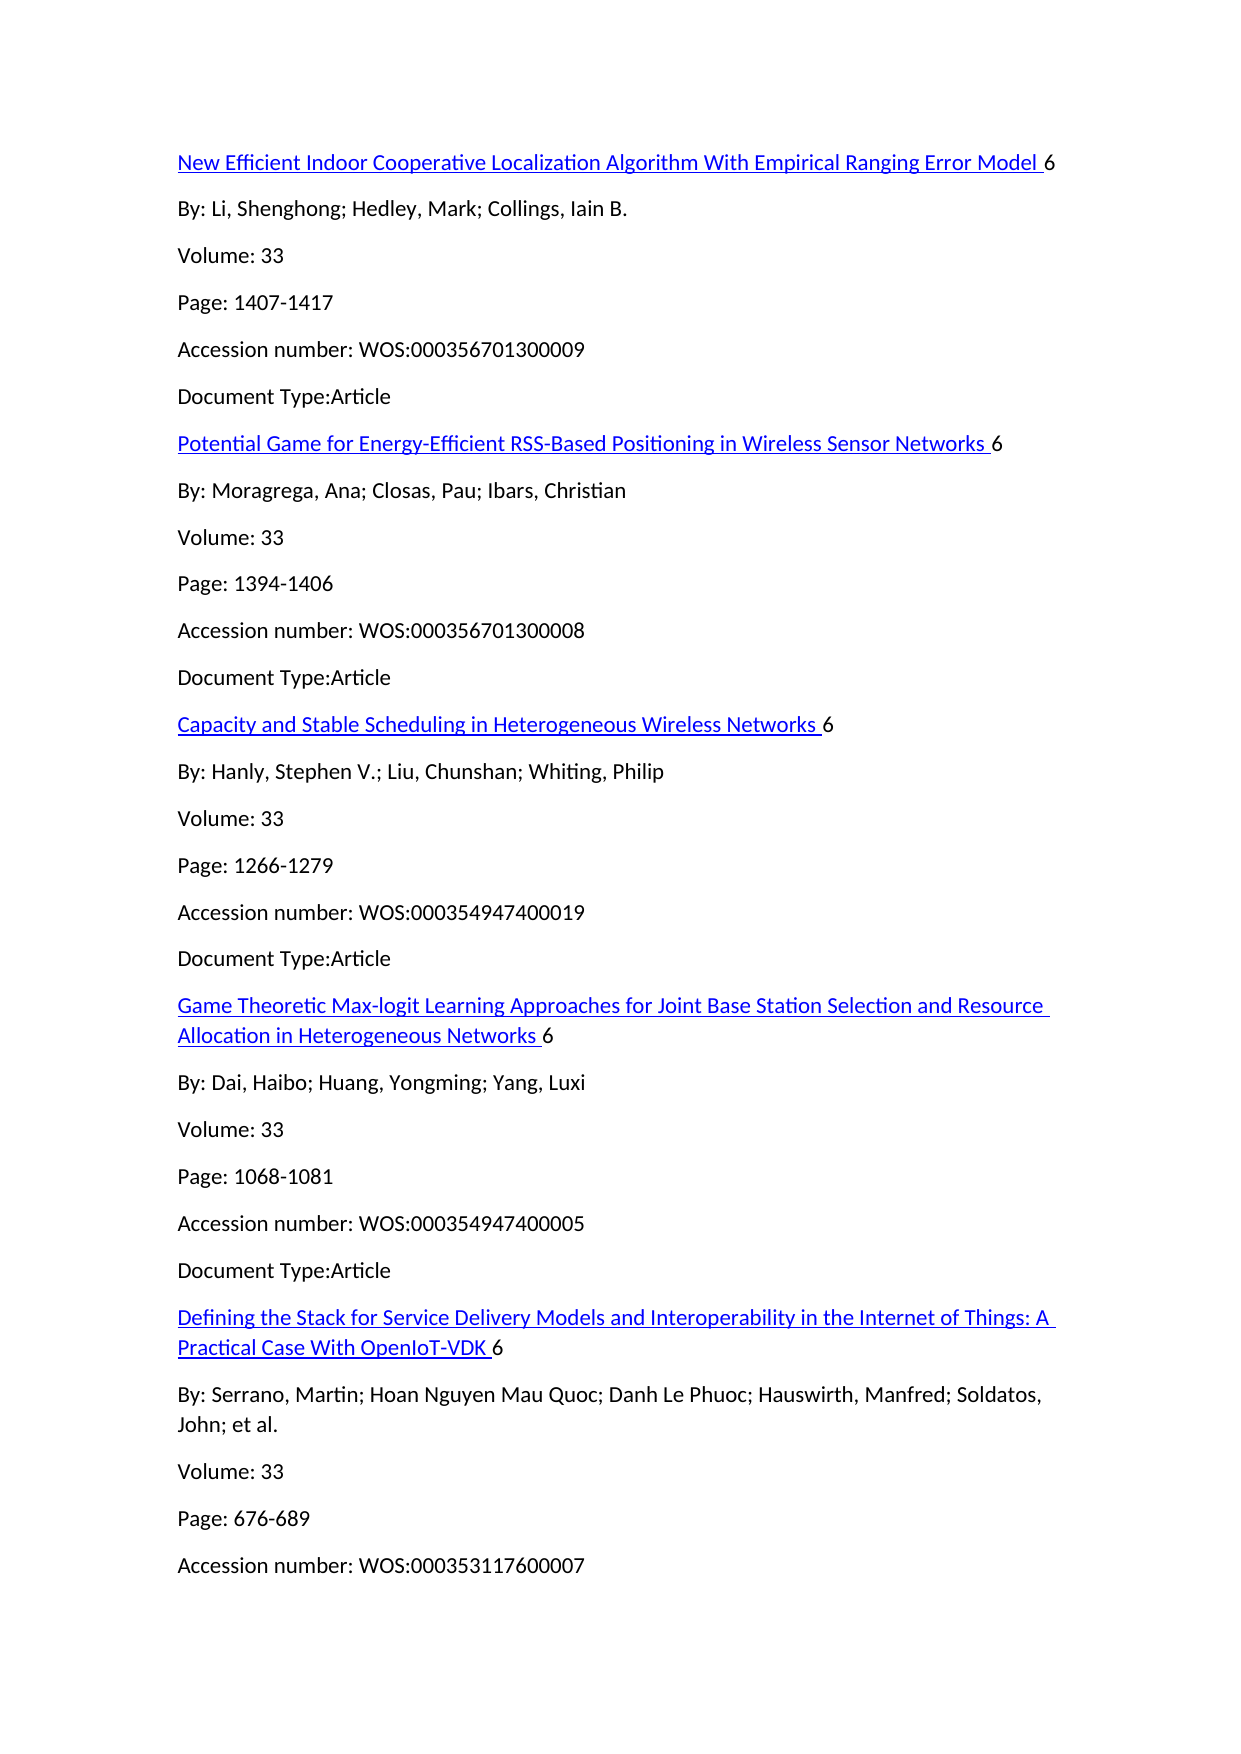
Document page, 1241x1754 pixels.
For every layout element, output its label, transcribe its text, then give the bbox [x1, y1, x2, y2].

text Volume: 33 [177, 241, 1063, 269]
text By: Li, Shenghong; Hedley, Mark; Collings, Iain B. [177, 194, 1063, 222]
text Volume: 33 [177, 1457, 1063, 1485]
text Potential Game for Energy-Efficient RSS-Based Positioning in Wireless Sensor Networks 6 [177, 429, 1063, 457]
text Accession number: WOS:000354947400019 [177, 898, 1063, 926]
text Defining the Stack for Service Delivery Models and Interoperability in the Internet of Things: A Practical Case With OpenIoT-VDK 6 [177, 1303, 1063, 1361]
text Volume: 33 [177, 1115, 1063, 1143]
text By: Hanly, Stephen V.; Liu, Chunshan; Whiting, Philip [177, 757, 1063, 785]
text Page: 1068-1081 [177, 1162, 1063, 1190]
text Page: 1407-1417 [177, 288, 1063, 316]
text New Efficient Indoor Cooperative Localization Algorithm With Empirical Ranging Error Model 6 [177, 148, 1063, 176]
text Page: 1266-1279 [177, 851, 1063, 879]
text Document Type:Article [177, 944, 1063, 972]
text By: Moragrega, Ana; Closas, Pau; Ibars, Christian [177, 476, 1063, 504]
text Document Type:Article [177, 663, 1063, 691]
text By: Dai, Haibo; Huang, Yongming; Yang, Luxi [177, 1068, 1063, 1096]
text Accession number: WOS:000356701300008 [177, 616, 1063, 644]
text Page: 676-689 [177, 1504, 1063, 1532]
text Accession number: WOS:000356701300009 [177, 335, 1063, 363]
text Volume: 33 [177, 804, 1063, 832]
text By: Serrano, Martin; Hoan Nguyen Mau Quoc; Danh Le Phuoc; Hauswirth, Manfred; Soldatos, John; et al. [177, 1380, 1063, 1438]
text Document Type:Article [177, 382, 1063, 410]
text Accession number: WOS:000354947400005 [177, 1209, 1063, 1237]
text Accession number: WOS:000353117600007 [177, 1551, 1063, 1579]
text Document Type:Article [177, 1256, 1063, 1284]
text Page: 1394-1406 [177, 569, 1063, 597]
text Volume: 33 [177, 523, 1063, 551]
text Capacity and Stable Scheduling in Heterogeneous Wireless Networks 6 [177, 710, 1063, 738]
text Game Theoretic Max-logit Learning Approaches for Joint Base Station Selection and Resource Allocation in Heterogeneous Networks 6 [177, 991, 1063, 1049]
